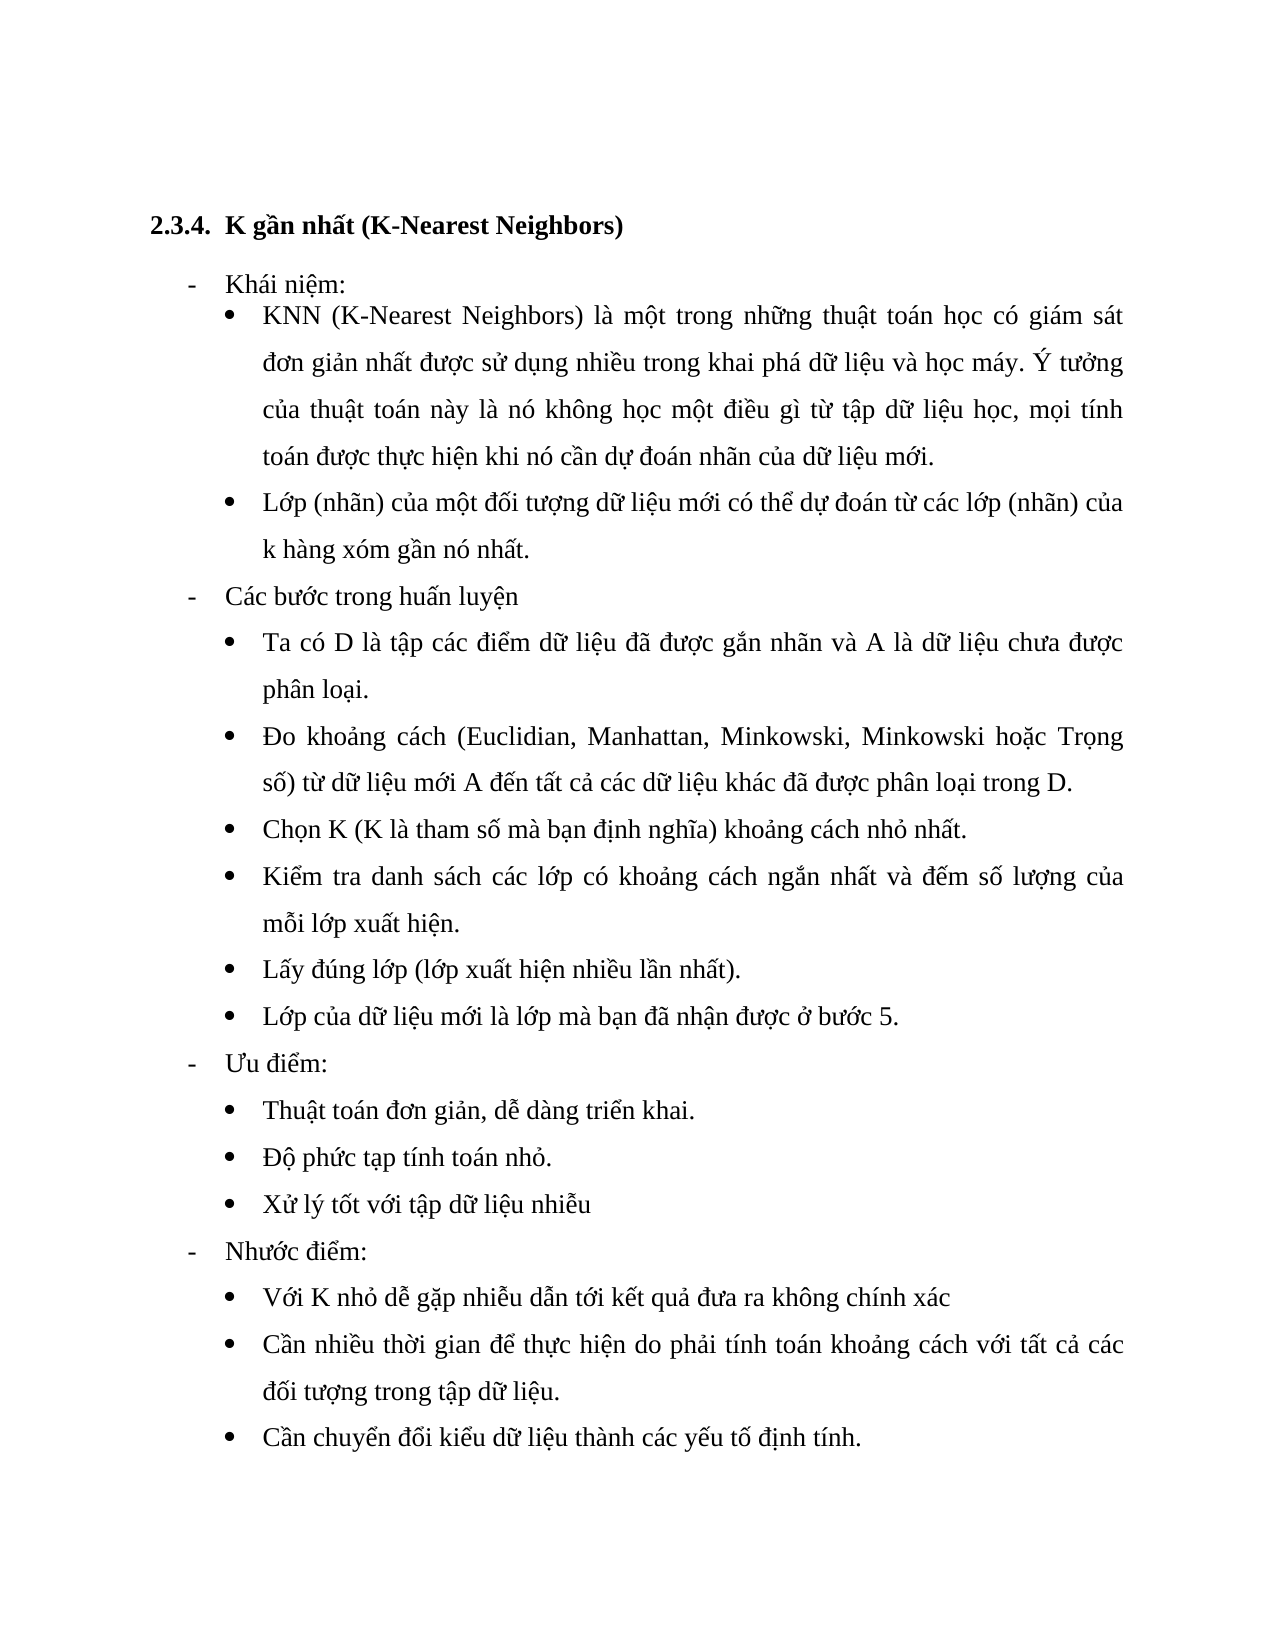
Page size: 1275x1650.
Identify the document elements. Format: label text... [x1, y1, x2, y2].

list Chọn K (K là tham số mà bạn định nghĩa) khoảng cách nhỏ nhất. [225, 813, 1125, 844]
list Ta có D là tập các điểm dữ liệu đã được gắn nhãn và A là dữ liệu chưa được phân loại. [225, 626, 1125, 704]
list Lớp của dữ liệu mới là lớp mà bạn đã nhận được ở bước 5. [225, 1000, 1125, 1032]
list Cần chuyển đổi kiểu dữ liệu thành các yếu tố định tính. [225, 1422, 1125, 1453]
list Xử lý tốt với tập dữ liệu nhiễu [225, 1188, 1125, 1219]
list Khái niệm: [187, 268, 1125, 299]
list Kiểm tra danh sách các lớp có khoảng cách ngắn nhất và đếm số lượng của mỗi lớp xuất hiện. [225, 860, 1125, 938]
subtitle K gần nhất (K-Nearest Neighbors) [150, 209, 1125, 240]
list Nhước điểm: [187, 1234, 1125, 1266]
list Lấy đúng lớp (lớp xuất hiện nhiều lần nhất). [225, 953, 1125, 985]
list Với K nhỏ dễ gặp nhiễu dẫn tới kết quả đưa ra không chính xác [225, 1281, 1125, 1312]
list Ưu điểm: [187, 1047, 1125, 1078]
list Đo khoảng cách (Euclidian, Manhattan, Minkowski, Minkowski hoặc Trọng số) từ dữ liệu mới A đến tất cả các dữ liệu khác đã được phân loại trong D. [225, 720, 1125, 798]
list Cần nhiều thời gian để thực hiện do phải tính toán khoảng cách với tất cả các đối tượng trong tập dữ liệu. [225, 1328, 1125, 1406]
list KNN (K-Nearest Neighbors) là một trong những thuật toán học có giám sát đơn giản nhất được sử dụng nhiều trong khai phá dữ liệu và học máy. Ý tưởng của thuật toán này là nó không học một điều gì từ tập dữ liệu học, mọi tính toán được thực hiện khi nó cần dự đoán nhãn của dữ liệu mới. [225, 299, 1125, 471]
list Các bước trong huấn luyện [187, 580, 1125, 611]
list Thuật toán đơn giản, dễ dàng triển khai. [225, 1094, 1125, 1125]
list Độ phức tạp tính toán nhỏ. [225, 1141, 1125, 1172]
list Lớp (nhãn) của một đối tượng dữ liệu mới có thể dự đoán từ các lớp (nhãn) của k hàng xóm gần nó nhất. [225, 486, 1125, 564]
